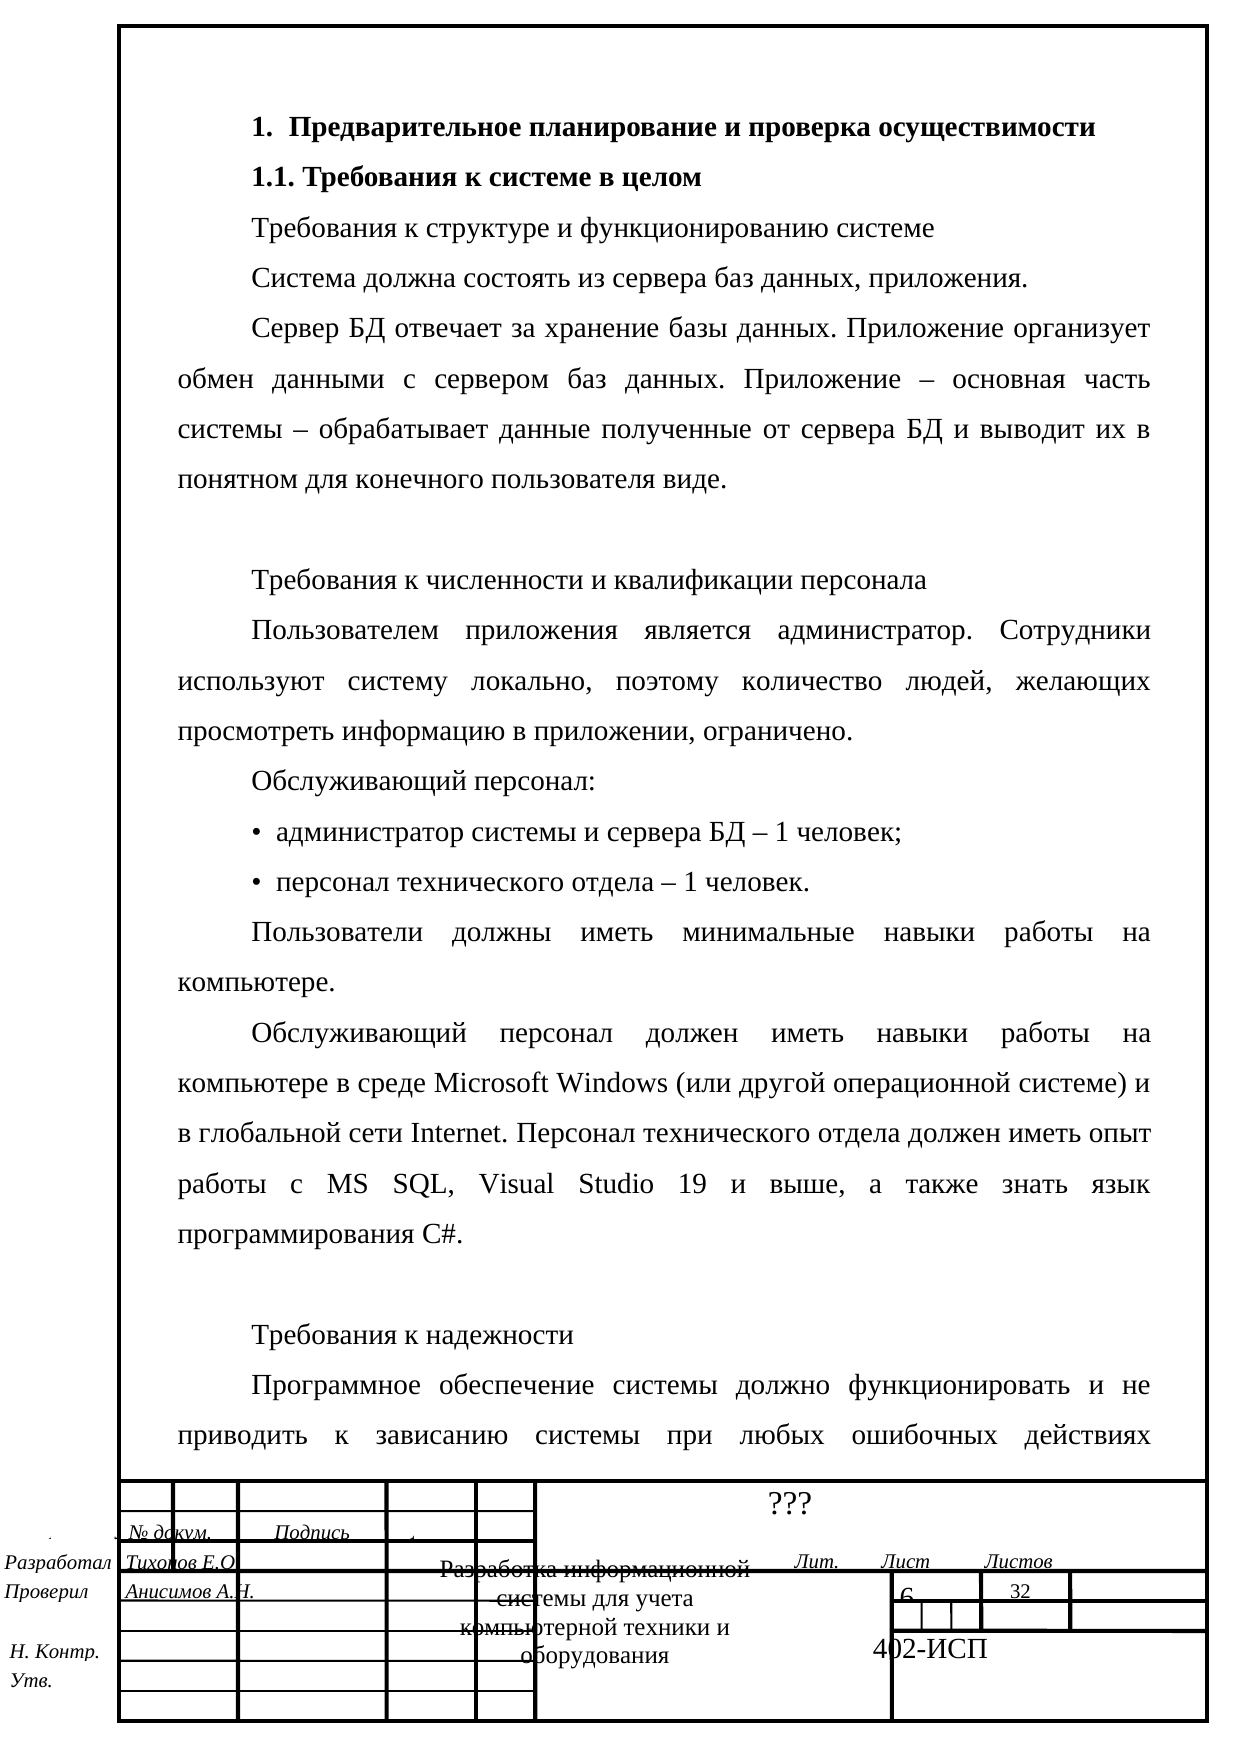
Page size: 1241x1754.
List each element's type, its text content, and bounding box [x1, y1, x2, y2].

text Требования к надежности [177, 1317, 1152, 1350]
text Обслуживающий персонал должен иметь навыки работы на компьютере в среде Microsoft Windows (или другой операционной системе) и в глобальной сети Internet. Персонал технического отдела должен иметь опыт работы с MS SQL, Visual Studio 19 и выше, а также знать язык программирования C#. [177, 1015, 1152, 1250]
text Пользователи должны иметь минимальные навыки работы на компьютере. [177, 914, 1152, 998]
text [177, 1367, 1152, 1451]
text • персонал технического отдела – 1 человек. [177, 864, 1152, 897]
subtitle Предварительное планирование и проверка осуществимости [251, 109, 1152, 143]
text Сервер БД отвечает за хранение базы данных. Приложение организует обмен данными с сервером баз данных. Приложение – основная часть системы – обрабатывает данные полученные от сервера БД и выводит их в понятном для конечного пользователя виде. [177, 311, 1152, 495]
text Система должна состоять из сервера баз данных, приложения. [177, 260, 1152, 294]
text Требования к структуре и функционированию системе [177, 210, 1152, 243]
text Пользователем приложения является администратор. Сотрудники используют систему локально, поэтому количество людей, желающих просмотреть информацию в приложении, ограничено. [177, 612, 1152, 747]
text • администратор системы и сервера БД – 1 человек; [177, 814, 1152, 847]
subtitle 1.1. Требования к системе в целом [177, 159, 1152, 193]
text Требования к численности и квалификации персонала [177, 562, 1152, 596]
text Обслуживающий персонал: [177, 763, 1152, 797]
